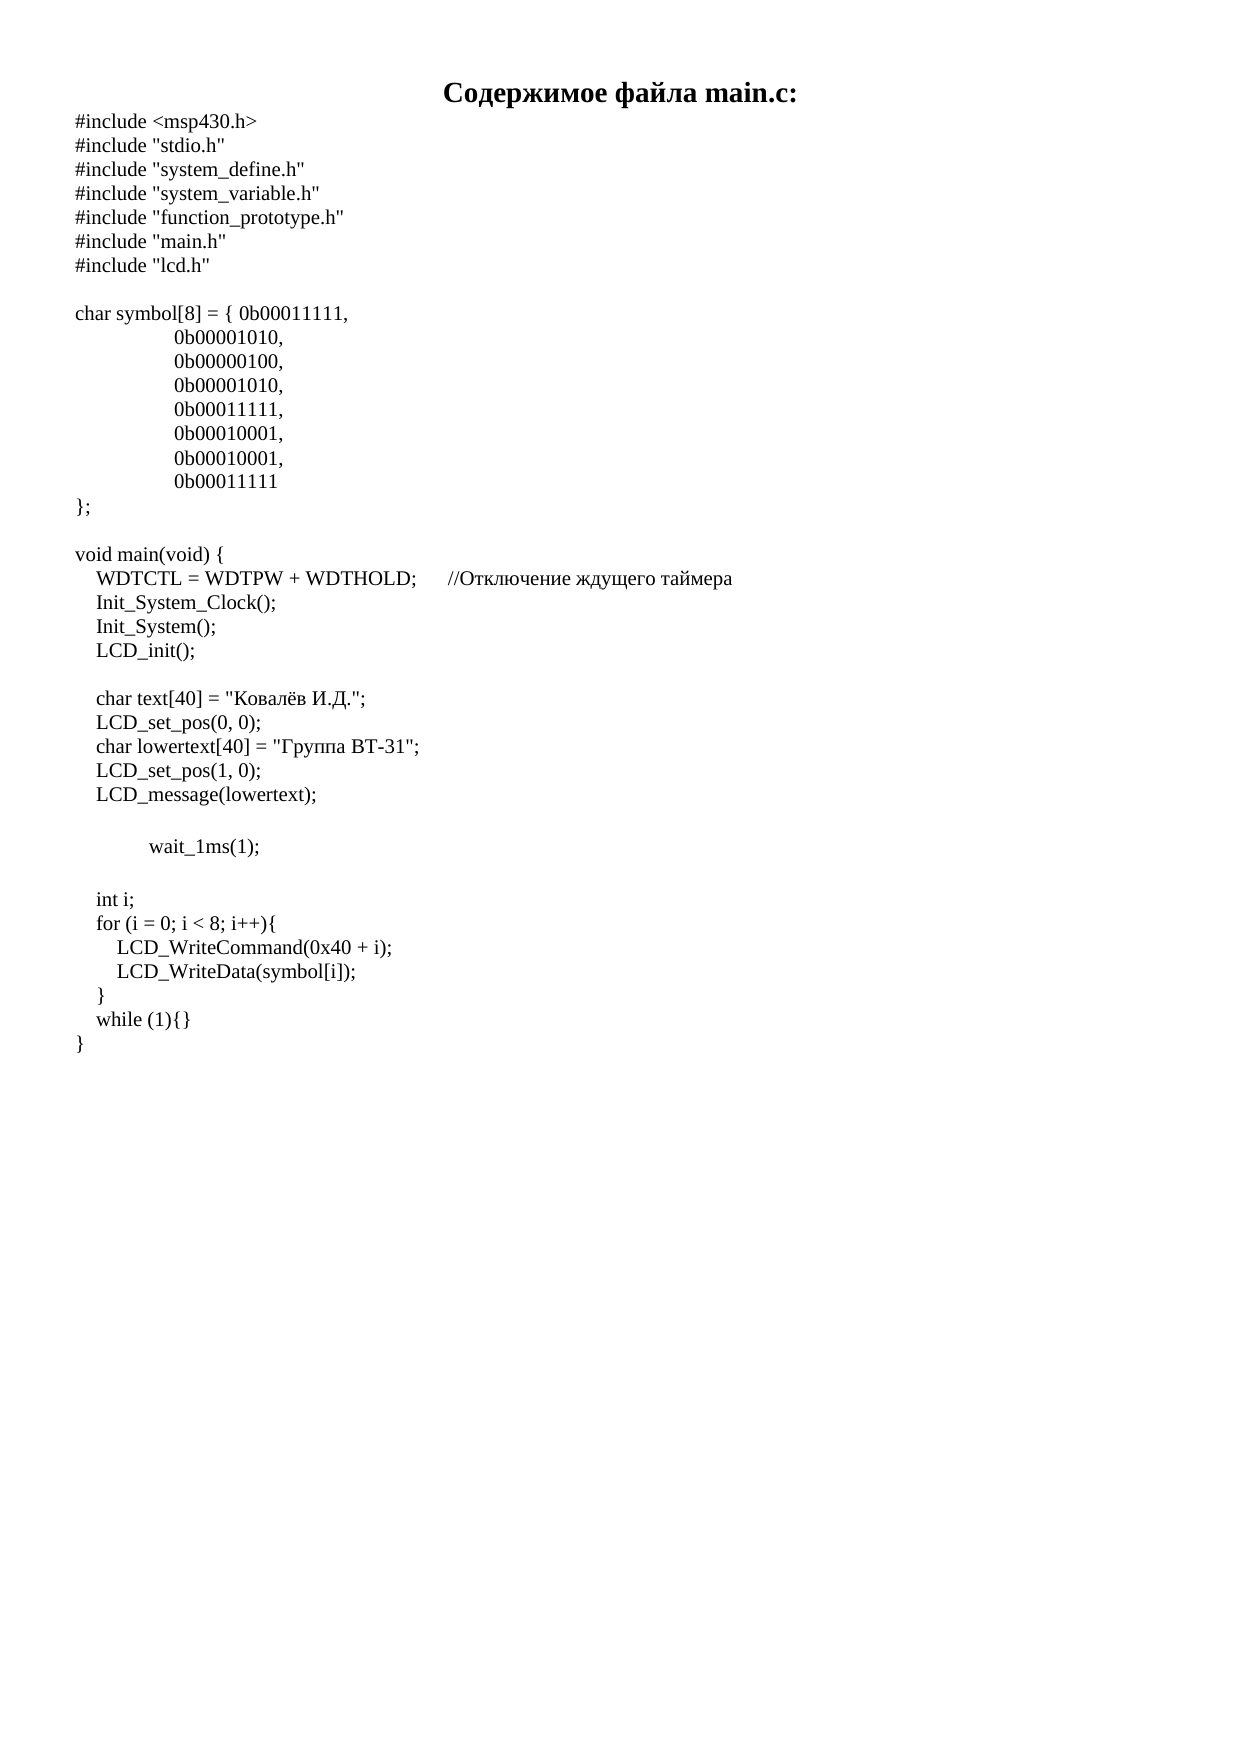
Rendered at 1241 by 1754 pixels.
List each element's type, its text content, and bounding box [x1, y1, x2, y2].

text } [75, 983, 1165, 1007]
text LCD_WriteCommand(0x40 + i); [75, 934, 1165, 959]
text LCD_WriteData(symbol[i]); [75, 959, 1165, 983]
text #include "main.h" [75, 229, 1165, 253]
text #include "system_define.h" [75, 157, 1165, 181]
text WDTCTL = WDTPW + WDTHOLD; //Отключение ждущего таймера [75, 566, 1165, 590]
text LCD_set_pos(1, 0); [75, 758, 1165, 782]
text Init_System(); [75, 614, 1165, 638]
text 0b00001010, [75, 325, 1165, 349]
text #include "stdio.h" [75, 133, 1165, 157]
text int i; [75, 886, 1165, 911]
text char text[40] = "Ковалёв И.Д."; [75, 686, 1165, 710]
text }; [75, 493, 1165, 518]
text #include "system_variable.h" [75, 181, 1165, 205]
text for (i = 0; i < 8; i++){ [75, 911, 1165, 934]
text 0b00010001, [75, 421, 1165, 445]
text LCD_init(); [75, 638, 1165, 662]
text } [75, 1031, 1165, 1055]
text char symbol[8] = { 0b00011111, [75, 301, 1165, 325]
text 0b00000100, [75, 349, 1165, 373]
text Init_System_Clock(); [75, 590, 1165, 614]
text LCD_set_pos(0, 0); [75, 710, 1165, 734]
text wait_1ms(1); [75, 834, 1165, 858]
text Содержимое файла main.c: [75, 75, 1165, 108]
text 0b00010001, [75, 445, 1165, 469]
text 0b00011111, [75, 397, 1165, 421]
text 0b00011111 [75, 469, 1165, 493]
text #include <msp430.h> [75, 108, 1165, 133]
text LCD_message(lowertext); [75, 782, 1165, 806]
text while (1){} [75, 1007, 1165, 1031]
text #include "lcd.h" [75, 253, 1165, 277]
text 0b00001010, [75, 373, 1165, 397]
text #include "function_prototype.h" [75, 205, 1165, 229]
text char lowertext[40] = "Группа ВТ-31"; [75, 734, 1165, 758]
text void main(void) { [75, 542, 1165, 566]
